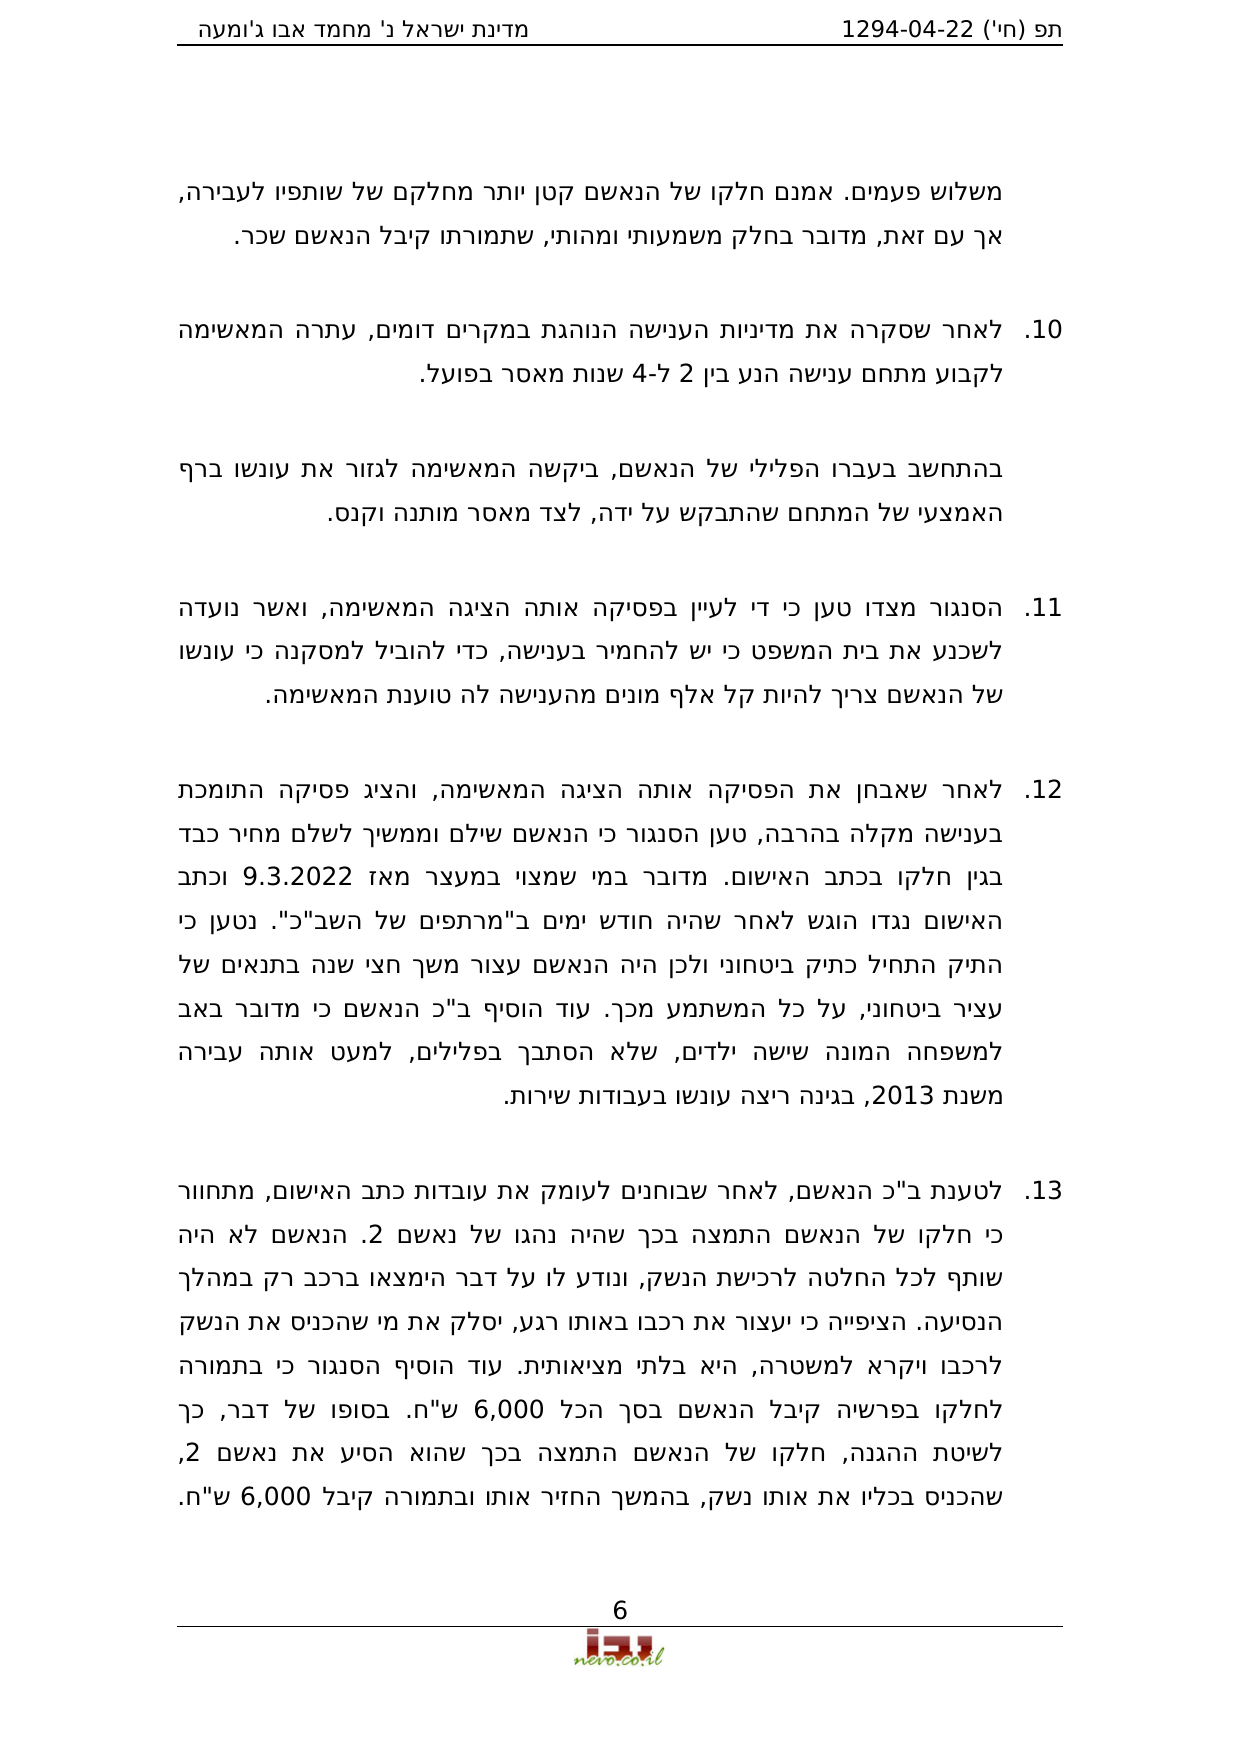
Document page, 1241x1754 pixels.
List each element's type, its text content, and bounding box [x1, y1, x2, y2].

text 12. לאחר שאבחן את הפסיקה אותה הציגה המאשימה, והציג פסיקה התומכת בענישה מקלה בהרבה, טען הסנגור כי הנאשם שילם וממשיך לשלם מחיר כבד בגין חלקו בכתב האישום. מדובר במי שמצוי במעצר מאז 9.3.2022 וכתב האישום נגדו הוגש לאחר שהיה חודש ימים ב"מרתפים של השב"כ". נטען כי התיק התחיל כתיק ביטחוני ולכן היה הנאשם עצור משך חצי שנה בתנאים של עציר ביטחוני, על כל המשתמע מכך. עוד הוסיף ב"כ הנאשם כי מדובר באב למשפחה המונה שישה ילדים, שלא הסתבך בפלילים, למעט אותה עבירה משנת 2013, בגינה ריצה עונשו בעבודות שירות. [177, 775, 1063, 1111]
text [177, 1176, 1063, 1512]
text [177, 177, 1063, 250]
text 11. הסנגור מצדו טען כי די לעיין בפסיקה אותה הציגה המאשימה, ואשר נועדה לשכנע את בית המשפט כי יש להחמיר בענישה, כדי להוביל למסקנה כי עונשו של הנאשם צריך להיות קל אלף מונים מהענישה לה טוענת המאשימה. [177, 593, 1063, 709]
text 10. לאחר שסקרה את מדיניות הענישה הנוהגת במקרים דומים, עתרה המאשימה לקבוע מתחם ענישה הנע בין 2 ל-4 שנות מאסר בפועל. [177, 316, 1063, 389]
text בהתחשב בעברו הפלילי של הנאשם, ביקשה המאשימה לגזור את עונשו ברף האמצעי של המתחם שהתבקש על ידה, לצד מאסר מותנה וקנס. [177, 454, 1063, 527]
picture [574, 1628, 666, 1667]
